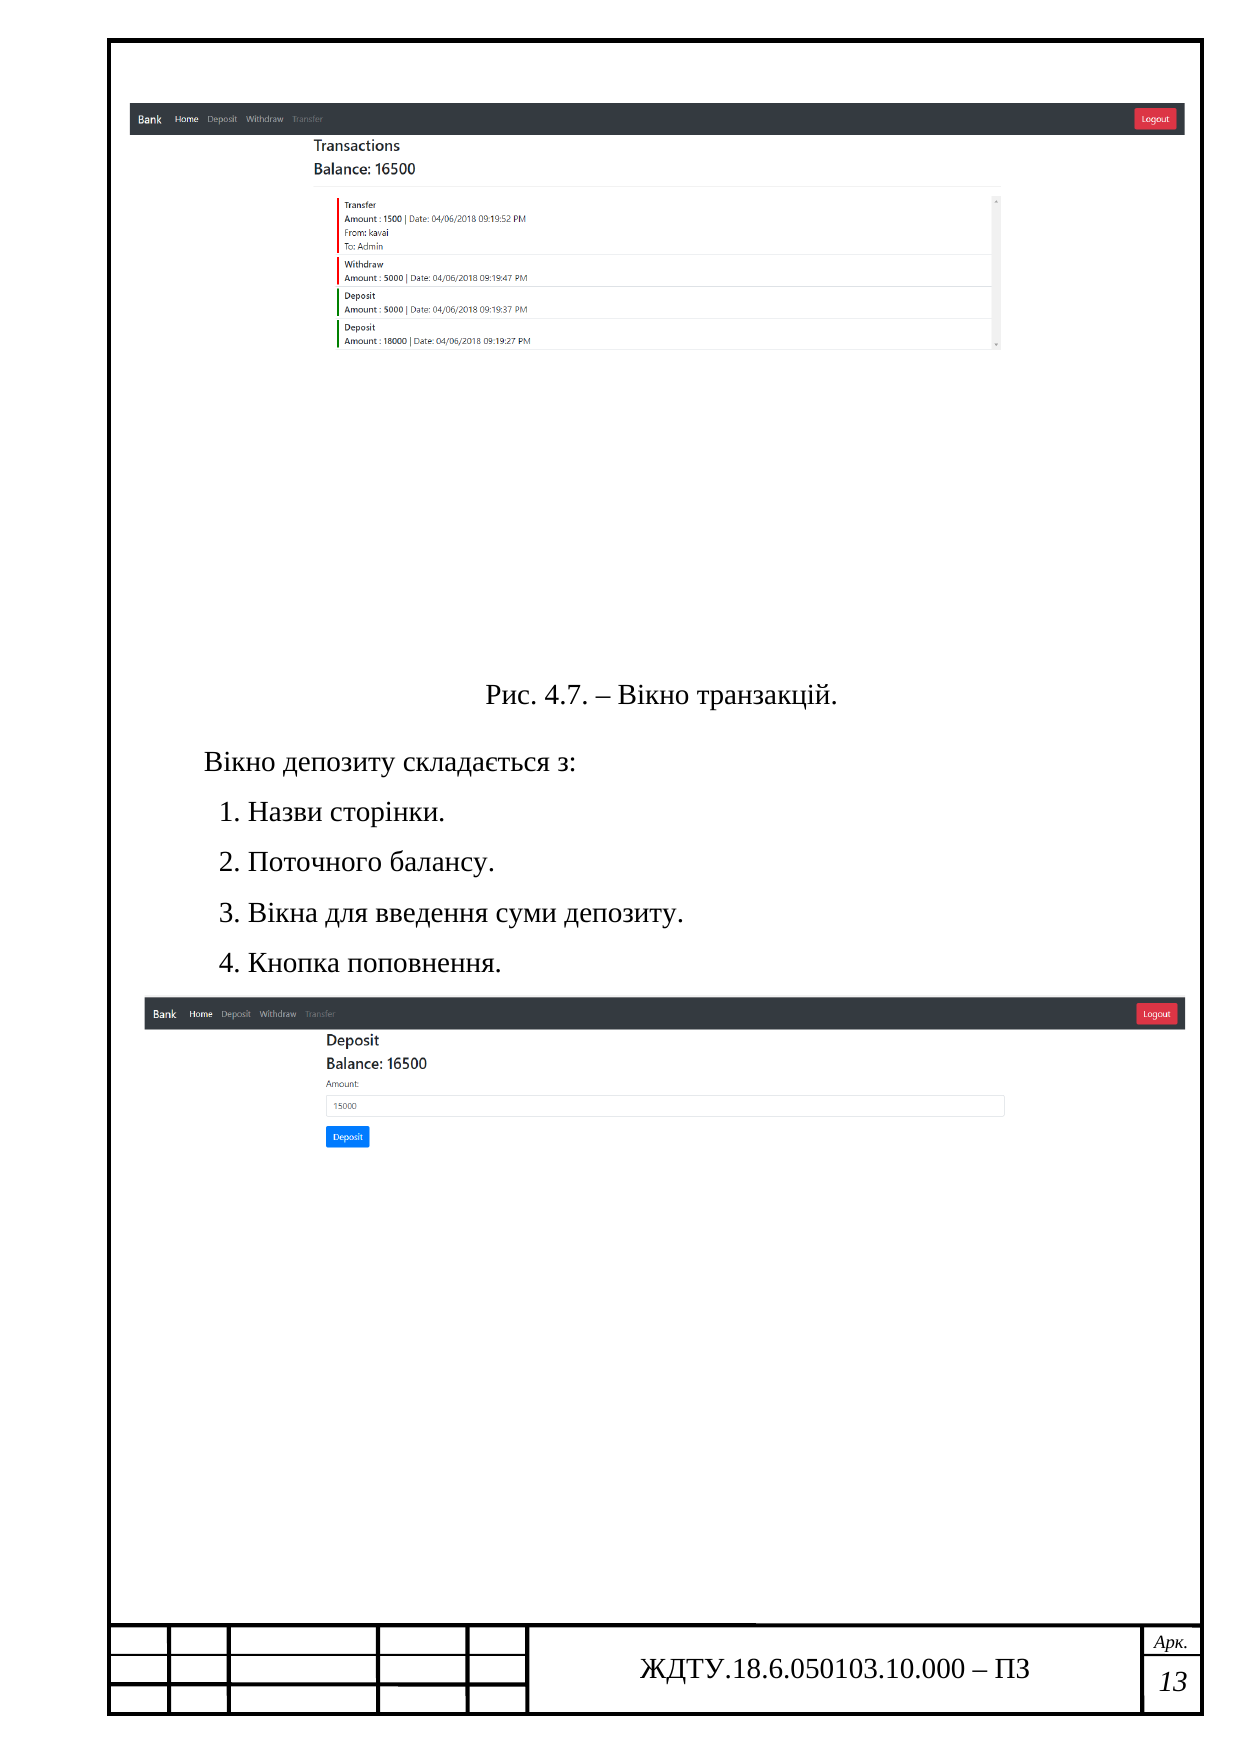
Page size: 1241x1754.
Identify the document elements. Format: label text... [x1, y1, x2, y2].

list Поточного балансу. [218, 844, 1163, 878]
list Назви сторінки. [218, 794, 1163, 828]
text Вікно депозиту складається з: [130, 744, 1163, 777]
picture [144, 995, 1185, 1555]
picture [129, 103, 1185, 661]
list Рис. 4.7. – Вікно транзакцій. [159, 677, 1163, 710]
list Кнопка поповнення. [218, 945, 1163, 979]
list Вікна для введення суми депозиту. [218, 895, 1163, 928]
